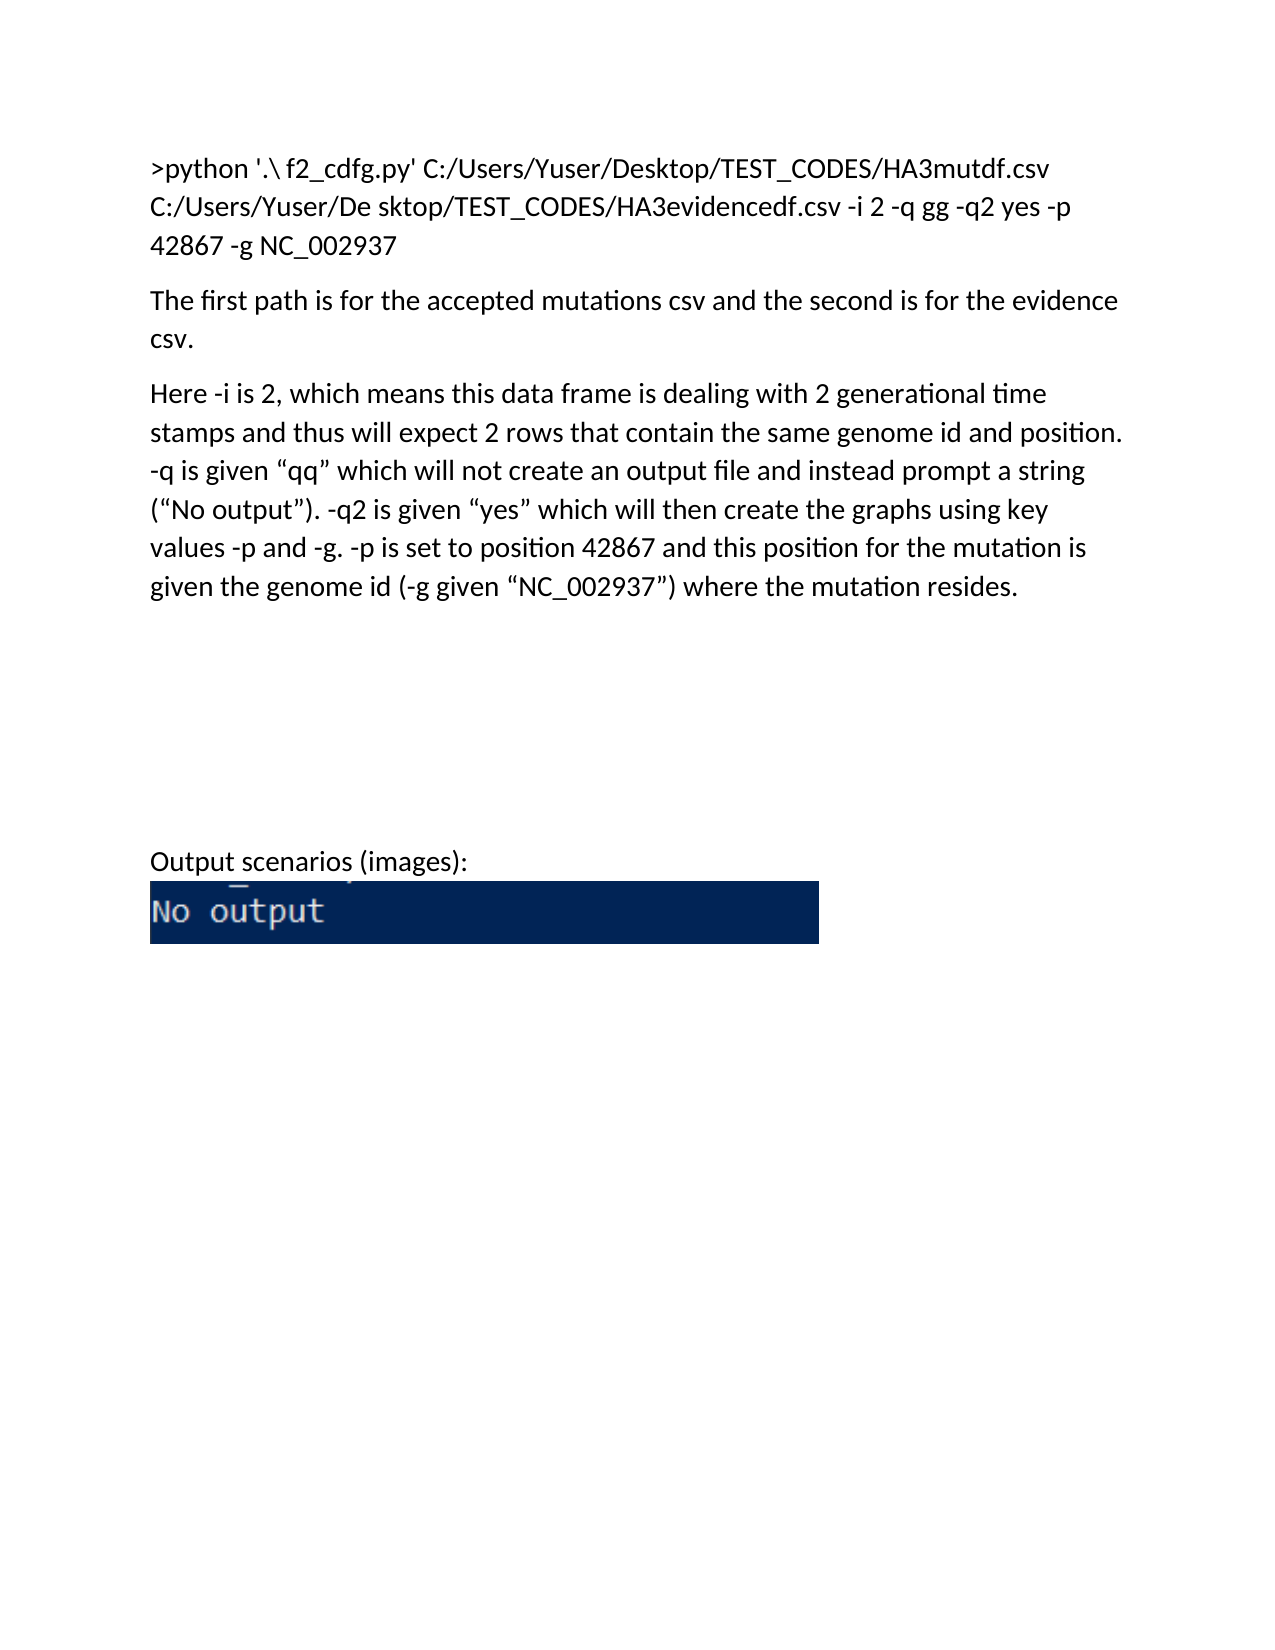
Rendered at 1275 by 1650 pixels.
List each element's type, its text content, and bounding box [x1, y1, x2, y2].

text The first path is for the accepted mutations csv and the second is for the evidence csv. [150, 282, 1125, 356]
picture [150, 881, 819, 944]
text >python '.\ f2_cdfg.py' C:/Users/Yuser/Desktop/TEST_CODES/HA3mutdf.csv C:/Users/Yuser/De sktop/TEST_CODES/HA3evidencedf.csv -i 2 -q gg -q2 yes -p 42867 -g NC_002937 [150, 150, 1125, 262]
text Here -i is 2, which means this data frame is dealing with 2 generational time stamps and thus will expect 2 rows that contain the same genome id and position. -q is given “qq” which will not create an output file and instead prompt a string (“No output”). -q2 is given “yes” which will then create the graphs using key values -p and -g. -p is set to position 42867 and this position for the mutation is given the genome id (-g given “NC_002937”) where the mutation resides. [150, 376, 1125, 603]
